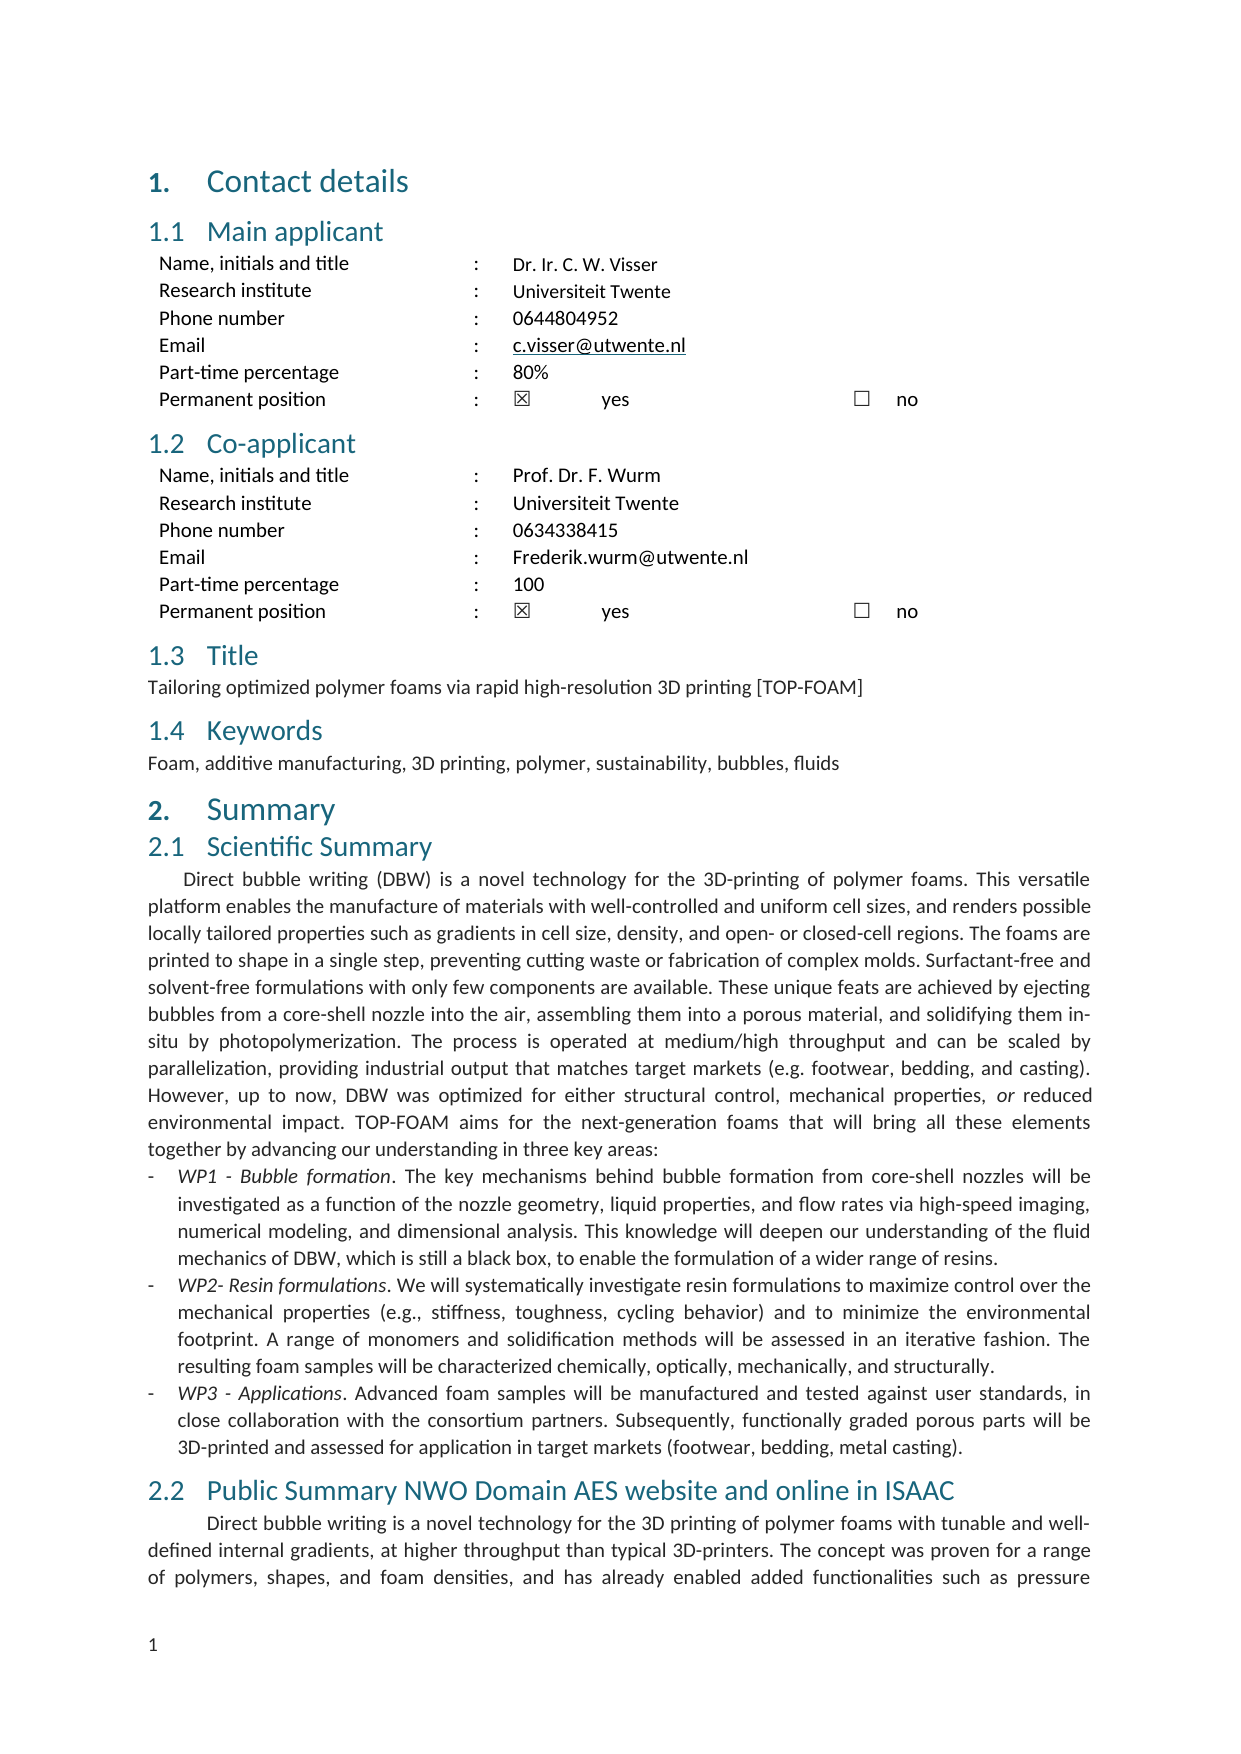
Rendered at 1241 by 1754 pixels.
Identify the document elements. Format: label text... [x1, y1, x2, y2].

table_cell [501, 384, 590, 413]
table_cell Universiteit Twente [501, 276, 1063, 303]
table_cell Phone number [148, 303, 462, 330]
table_cell : [462, 384, 501, 413]
table_cell : [462, 569, 501, 596]
table_cell : [462, 357, 501, 384]
table_cell no [885, 384, 1063, 413]
table_cell Research institute [148, 276, 462, 303]
table_header : [462, 249, 501, 276]
subtitle Scientific Summary [148, 828, 1093, 864]
table_cell c.visser@utwente.nl [501, 330, 1063, 357]
table_cell : [462, 542, 501, 569]
table_cell : [462, 330, 501, 357]
list WP1 - Bubble formation. The key mechanisms behind bubble formation from core-shell nozzles will be investigated as a function of the nozzle geometry, liquid properties, and flow rates via high-speed imaging, numerical modeling, and dimensional analysis. This knowledge will deepen our understanding of the fluid mechanics of DBW, which is still a black box, to enable the formulation of a wider range of resins. [148, 1162, 1093, 1270]
table_cell 0634338415 [501, 515, 1063, 542]
table_cell Permanent position [148, 384, 462, 413]
table_cell : [462, 515, 501, 542]
table_cell Part-time percentage [148, 357, 462, 384]
subtitle Main applicant [148, 213, 1093, 249]
table_cell yes [590, 596, 738, 625]
table_cell 80% [501, 357, 1063, 384]
table_cell Email [148, 330, 462, 357]
table_cell : [462, 596, 501, 625]
table_cell : [462, 276, 501, 303]
table_cell 100 [501, 569, 1063, 596]
table_cell : [462, 488, 501, 515]
table_cell [738, 596, 885, 625]
subtitle Keywords [148, 712, 1093, 748]
subtitle Contact details [148, 160, 1093, 201]
table_cell : [462, 303, 501, 330]
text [148, 1508, 1093, 1589]
subtitle Co-applicant [148, 425, 1093, 461]
subtitle Public Summary NWO Domain AES website and online in ISAAC [148, 1472, 1093, 1508]
table_cell Part-time percentage [148, 569, 462, 596]
table_cell Research institute [148, 488, 462, 515]
subtitle Title [148, 637, 1093, 673]
table_cell 0644804952 [501, 303, 1063, 330]
table_cell Universiteit Twente [501, 488, 1063, 515]
text Tailoring optimized polymer foams via rapid high-resolution 3D printing [TOP-FOAM] [148, 673, 1093, 700]
table_header Prof. Dr. F. Wurm [501, 461, 1063, 488]
table_cell [738, 384, 885, 413]
list WP3 - Applications. Advanced foam samples will be manufactured and tested against user standards, in close collaboration with the consortium partners. Subsequently, functionally graded porous parts will be 3D-printed and assessed for application in target markets (footwear, bedding, metal casting). [148, 1379, 1093, 1460]
table_cell no [885, 596, 1063, 625]
table_header Name, initials and title [148, 461, 462, 488]
list WP2- Resin formulations. We will systematically investigate resin formulations to maximize control over the mechanical properties (e.g., stiffness, toughness, cycling behavior) and to minimize the environmental footprint. A range of monomers and solidification methods will be assessed in an iterative fashion. The resulting foam samples will be characterized chemically, optically, mechanically, and structurally. [148, 1270, 1093, 1379]
table_header Dr. Ir. C. W. Visser [501, 249, 1063, 276]
text Direct bubble writing (DBW) is a novel technology for the 3D-printing of polymer foams. This versatile platform enables the manufacture of materials with well-controlled and uniform cell sizes, and renders possible locally tailored properties such as gradients in cell size, density, and open- or closed-cell regions. The foams are printed to shape in a single step, preventing cutting waste or fabrication of complex molds. Surfactant-free and solvent-free formulations with only few components are available. These unique feats are achieved by ejecting bubbles from a core-shell nozzle into the air, assembling them into a porous material, and solidifying them in-situ by photopolymerization. The process is operated at medium/high throughput and can be scaled by parallelization, providing industrial output that matches target markets (e.g. footwear, bedding, and casting). However, up to now, DBW was optimized for either structural control, mechanical properties, or reduced environmental impact. TOP-FOAM aims for the next-generation foams that will bring all these elements together by advancing our understanding in three key areas: [148, 864, 1093, 1162]
table_cell Frederik.wurm@utwente.nl [501, 542, 1063, 569]
table_cell [501, 596, 590, 625]
subtitle Summary [148, 788, 1093, 828]
table_cell Email [148, 542, 462, 569]
table_cell yes [590, 384, 738, 413]
table_cell Permanent position [148, 596, 462, 625]
table_header : [462, 461, 501, 488]
text Foam, additive manufacturing, 3D printing, polymer, sustainability, bubbles, fluids [148, 748, 1093, 775]
table_header Name, initials and title [148, 249, 462, 276]
table_cell Phone number [148, 515, 462, 542]
